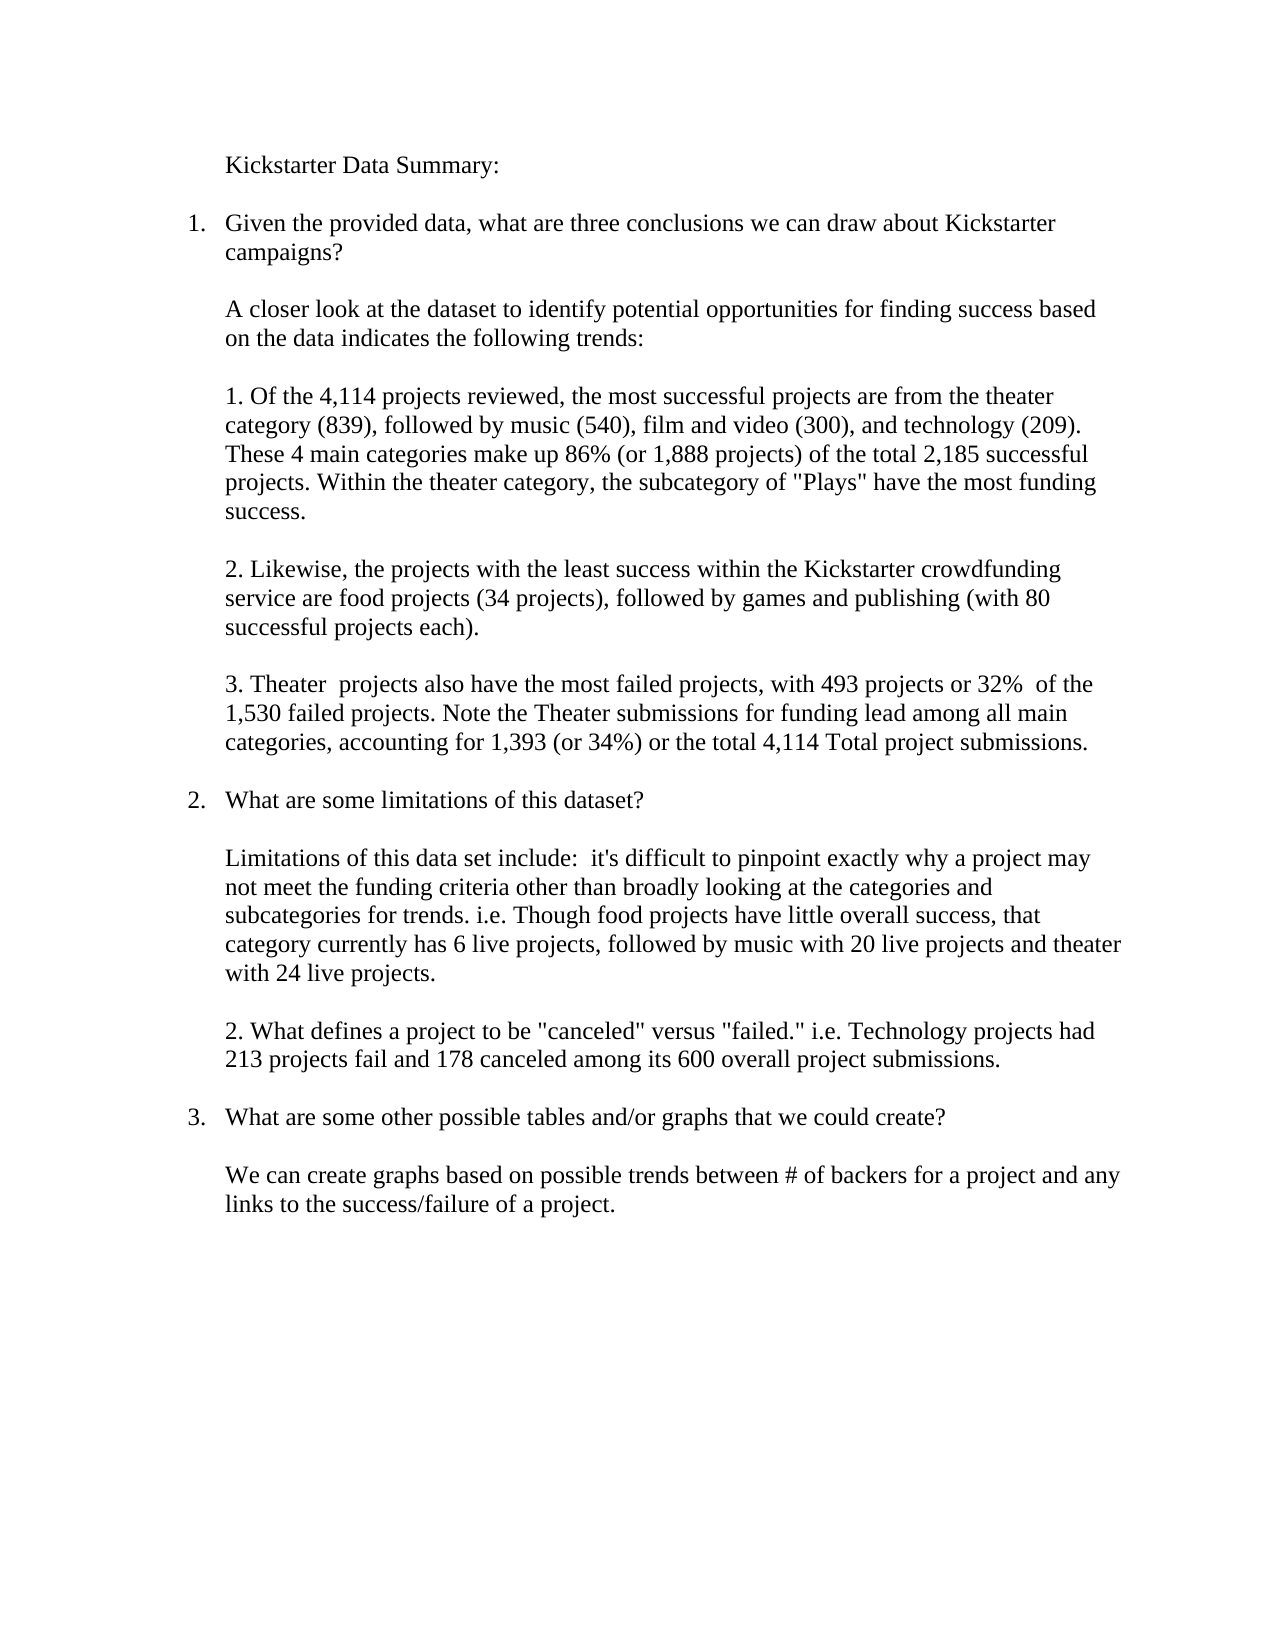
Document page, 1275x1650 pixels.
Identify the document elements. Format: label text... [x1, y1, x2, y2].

list What are some limitations of this dataset? [187, 785, 1125, 814]
text We can create graphs based on possible trends between # of backers for a project and any links to the success/failure of a project. [225, 1160, 1125, 1218]
text A closer look at the dataset to identify potential opportunities for finding success based on the data indicates the following trends: [225, 294, 1125, 352]
text 2. Likewise, the projects with the least success within the Kickstarter crowdfunding service are food projects (34 projects), followed by games and publishing (with 80 successful projects each). [225, 554, 1125, 640]
list What are some other possible tables and/or graphs that we could create? [187, 1102, 1125, 1131]
text 1. Of the 4,114 projects reviewed, the most successful projects are from the theater category (839), followed by music (540), film and video (300), and technology (209). These 4 main categories make up 86% (or 1,888 projects) of the total 2,185 successful projects. Within the theater category, the subcategory of "Plays" have the most funding success. [225, 381, 1125, 525]
text Limitations of this data set include: it's difficult to pinpoint exactly why a project may not meet the funding criteria other than broadly looking at the categories and subcategories for trends. i.e. Though food projects have little overall success, that category currently has 6 live projects, followed by music with 20 live projects and theater with 24 live projects. [225, 843, 1125, 987]
text Kickstarter Data Summary: [225, 150, 1125, 179]
list Given the provided data, what are three conclusions we can draw about Kickstarter campaigns? [187, 208, 1125, 265]
text 3. Theater projects also have the most failed projects, with 493 projects or 32% of the 1,530 failed projects. Note the Theater submissions for funding lead among all main categories, accounting for 1,393 (or 34%) or the total 4,114 Total project submissions. [225, 669, 1125, 756]
text 2. What defines a project to be "canceled" versus "failed." i.e. Technology projects had 213 projects fail and 178 canceled among its 600 overall project submissions. [225, 1016, 1125, 1073]
